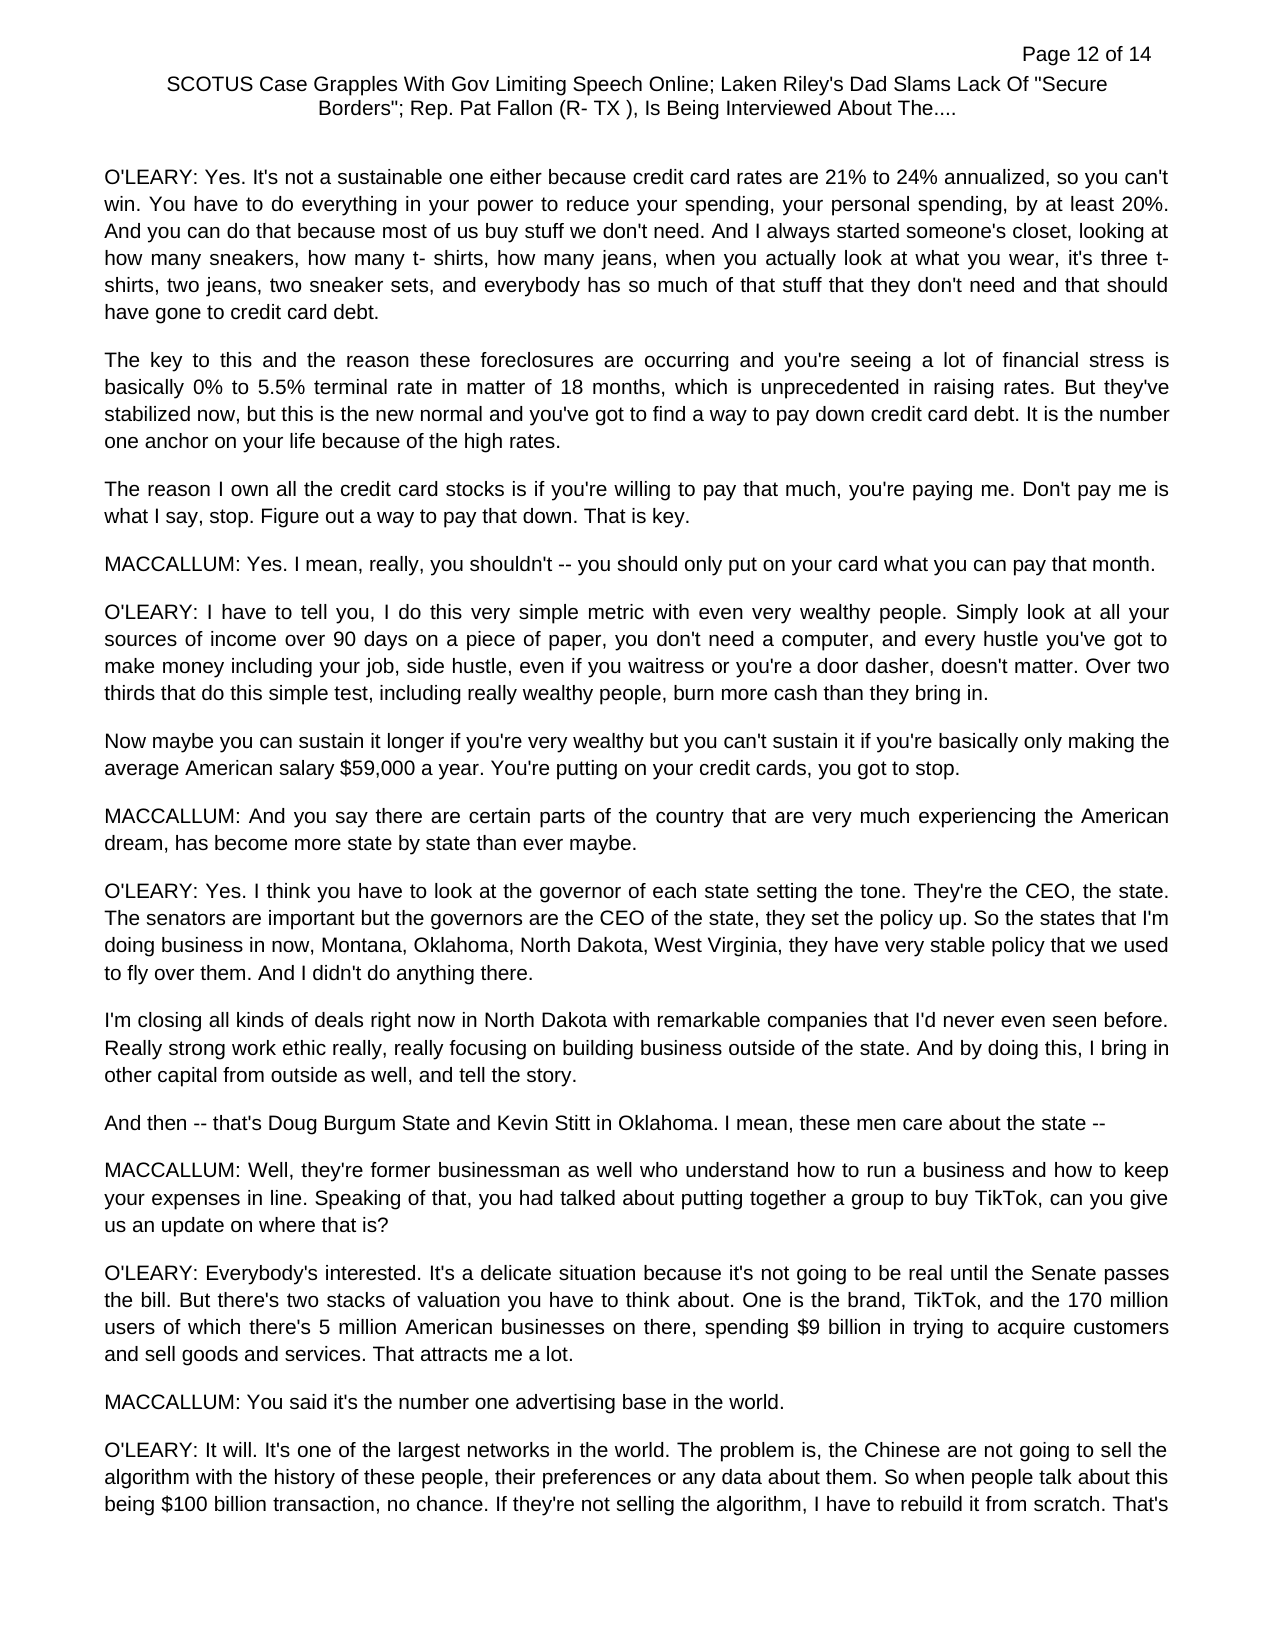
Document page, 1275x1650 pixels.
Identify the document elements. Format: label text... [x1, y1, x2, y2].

text MACCALLUM: And you say there are certain parts of the country that are very much experiencing the American dream, has become more state by state than ever maybe. [104, 801, 1171, 855]
text The key to this and the reason these foreclosures are occurring and you're seeing a lot of financial stress is basically 0% to 5.5% terminal rate in matter of 18 months, which is unprecedented in raising rates. But they've stabilized now, but this is the new normal and you've got to find a way to pay down credit card debt. It is the number one anchor on your life because of the high rates. [104, 345, 1171, 453]
text O'LEARY: Everybody's interested. It's a delicate situation because it's not going to be real until the Senate passes the bill. But there's two stacks of valuation you have to think about. One is the brand, TikTok, and the 170 million users of which there's 5 million American businesses on there, spending $9 billion in trying to acquire customers and sell goods and services. That attracts me a lot. [104, 1257, 1171, 1366]
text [104, 1434, 1171, 1516]
text O'LEARY: I have to tell you, I do this very simple metric with even very wealthy people. Simply look at all your sources of income over 90 days on a piece of paper, you don't need a computer, and every hustle you've got to make money including your job, side hustle, even if you waitress or you're a door dasher, doesn't matter. Over two thirds that do this simple test, including really wealthy people, burn more cash than they bring in. [104, 597, 1171, 705]
text MACCALLUM: You said it's the number one advertising base in the world. [104, 1386, 1171, 1413]
text Now maybe you can sustain it longer if you're very wealthy but you can't sustain it if you're basically only making the average American salary $59,000 a year. You're putting on your credit cards, you got to stop. [104, 726, 1171, 780]
text MACCALLUM: Yes. I mean, really, you shouldn't -- you should only put on your card what you can pay that month. [104, 549, 1171, 576]
text I'm closing all kinds of deals right now in North Dakota with remarkable companies that I'd never even seen before. Really strong work ethic really, really focusing on building business outside of the state. And by doing this, I bring in other capital from outside as well, and tell the story. [104, 1005, 1171, 1086]
text O'LEARY: Yes. It's not a sustainable one either because credit card rates are 21% to 24% annualized, so you can't win. You have to do everything in your power to reduce your spending, your personal spending, by at least 20%. And you can do that because most of us buy stuff we don't need. And I always started someone's closet, looking at how many sneakers, how many t- shirts, how many jeans, when you actually look at what you wear, it's three t-shirts, two jeans, two sneaker sets, and everybody has so much of that stuff that they don't need and that should have gone to credit card debt. [104, 161, 1171, 324]
text The reason I own all the credit card stocks is if you're willing to pay that much, you're paying me. Don't pay me is what I say, stop. Figure out a way to pay that down. That is key. [104, 474, 1171, 528]
text O'LEARY: Yes. I think you have to look at the governor of each state setting the tone. They're the CEO, the state. The senators are important but the governors are the CEO of the state, they set the policy up. So the states that I'm doing business in now, Montana, Oklahoma, North Dakota, West Virginia, they have very stable policy that we used to fly over them. And I didn't do anything there. [104, 876, 1171, 984]
text And then -- that's Doug Burgum State and Kevin Stitt in Oklahoma. I mean, these men care about the state -- [104, 1107, 1171, 1134]
text MACCALLUM: Well, they're former businessman as well who understand how to run a business and how to keep your expenses in line. Speaking of that, you had talked about putting together a group to buy TikTok, can you give us an update on where that is? [104, 1155, 1171, 1236]
